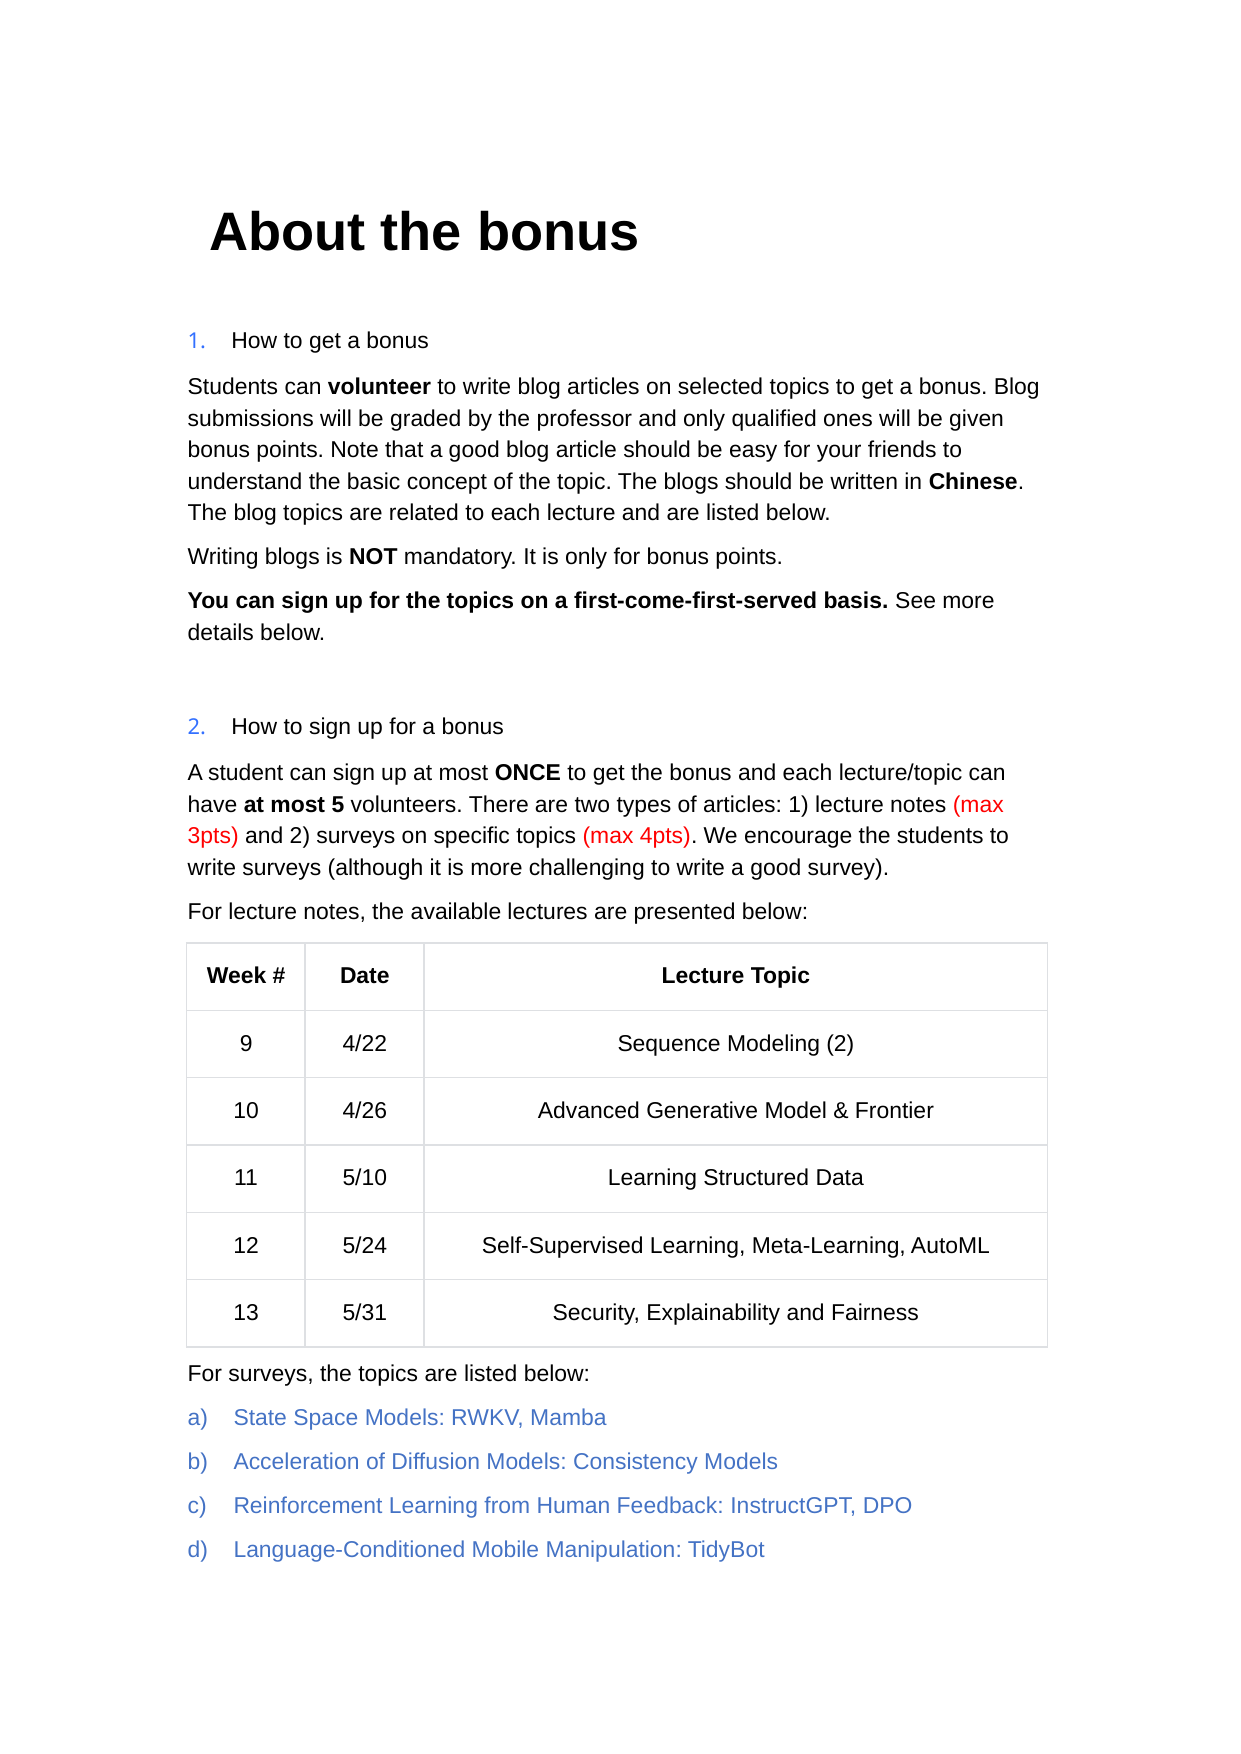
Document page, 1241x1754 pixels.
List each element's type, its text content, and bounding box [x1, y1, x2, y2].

text A student can sign up at most ONCE to get the bonus and each lecture/topic can have at most 5 volunteers. There are two types of articles: 1) lecture notes (max 3pts) and 2) surveys on specific topics (max 4pts). We encourage the students to write surveys (although it is more challenging to write a good survey). [187, 759, 1053, 880]
text Students can volunteer to write blog articles on selected topics to get a bonus. Blog submissions will be graded by the professor and only qualified ones will be given bonus points. Note that a good blog article should be easy for your friends to understand the basic concept of the topic. The blogs should be written in Chinese. The blog topics are related to each lecture and are listed below. [187, 373, 1053, 526]
table_cell 9 [187, 1011, 304, 1077]
table_cell Advanced Generative Model & Frontier [425, 1078, 1047, 1144]
list Acceleration of Diffusion Models: Consistency Models [187, 1448, 1053, 1474]
table_cell Security, Explainability and Fairness [425, 1280, 1047, 1346]
table_header Lecture Topic [425, 944, 1047, 1009]
table_cell 4/22 [306, 1011, 423, 1077]
text For surveys, the topics are listed below: [187, 1360, 1053, 1386]
text For lecture notes, the available lectures are presented below: [187, 898, 1053, 924]
list Language-Conditioned Mobile Manipulation: TidyBot [187, 1536, 1053, 1563]
table_cell 5/10 [306, 1146, 423, 1211]
table_cell 10 [187, 1078, 304, 1144]
text You can sign up for the topics on a first-come-first-served basis. See more details below. [187, 587, 1053, 645]
table_cell 13 [187, 1280, 304, 1346]
table_cell 12 [187, 1213, 304, 1279]
list Reinforcement Learning from Human Feedback: InstructGPT, DPO [187, 1492, 1053, 1518]
list State Space Models: RWKV, Mamba [187, 1404, 1053, 1430]
text Writing blogs is NOT mandatory. It is only for bonus points. [187, 543, 1053, 569]
table_cell Sequence Modeling (2) [425, 1011, 1047, 1077]
table_header Date [306, 944, 423, 1009]
list How to get a bonus [187, 325, 1053, 354]
table_cell 5/24 [306, 1213, 423, 1279]
table_cell 11 [187, 1146, 304, 1211]
text About the bonus [209, 200, 1053, 262]
table_cell 5/31 [306, 1280, 423, 1346]
table_cell Learning Structured Data [425, 1146, 1047, 1211]
table_cell Self-Supervised Learning, Meta-Learning, AutoML [425, 1213, 1047, 1279]
list How to sign up for a bonus [187, 711, 1053, 741]
table_header Week # [187, 944, 304, 1009]
table_cell 4/26 [306, 1078, 423, 1144]
